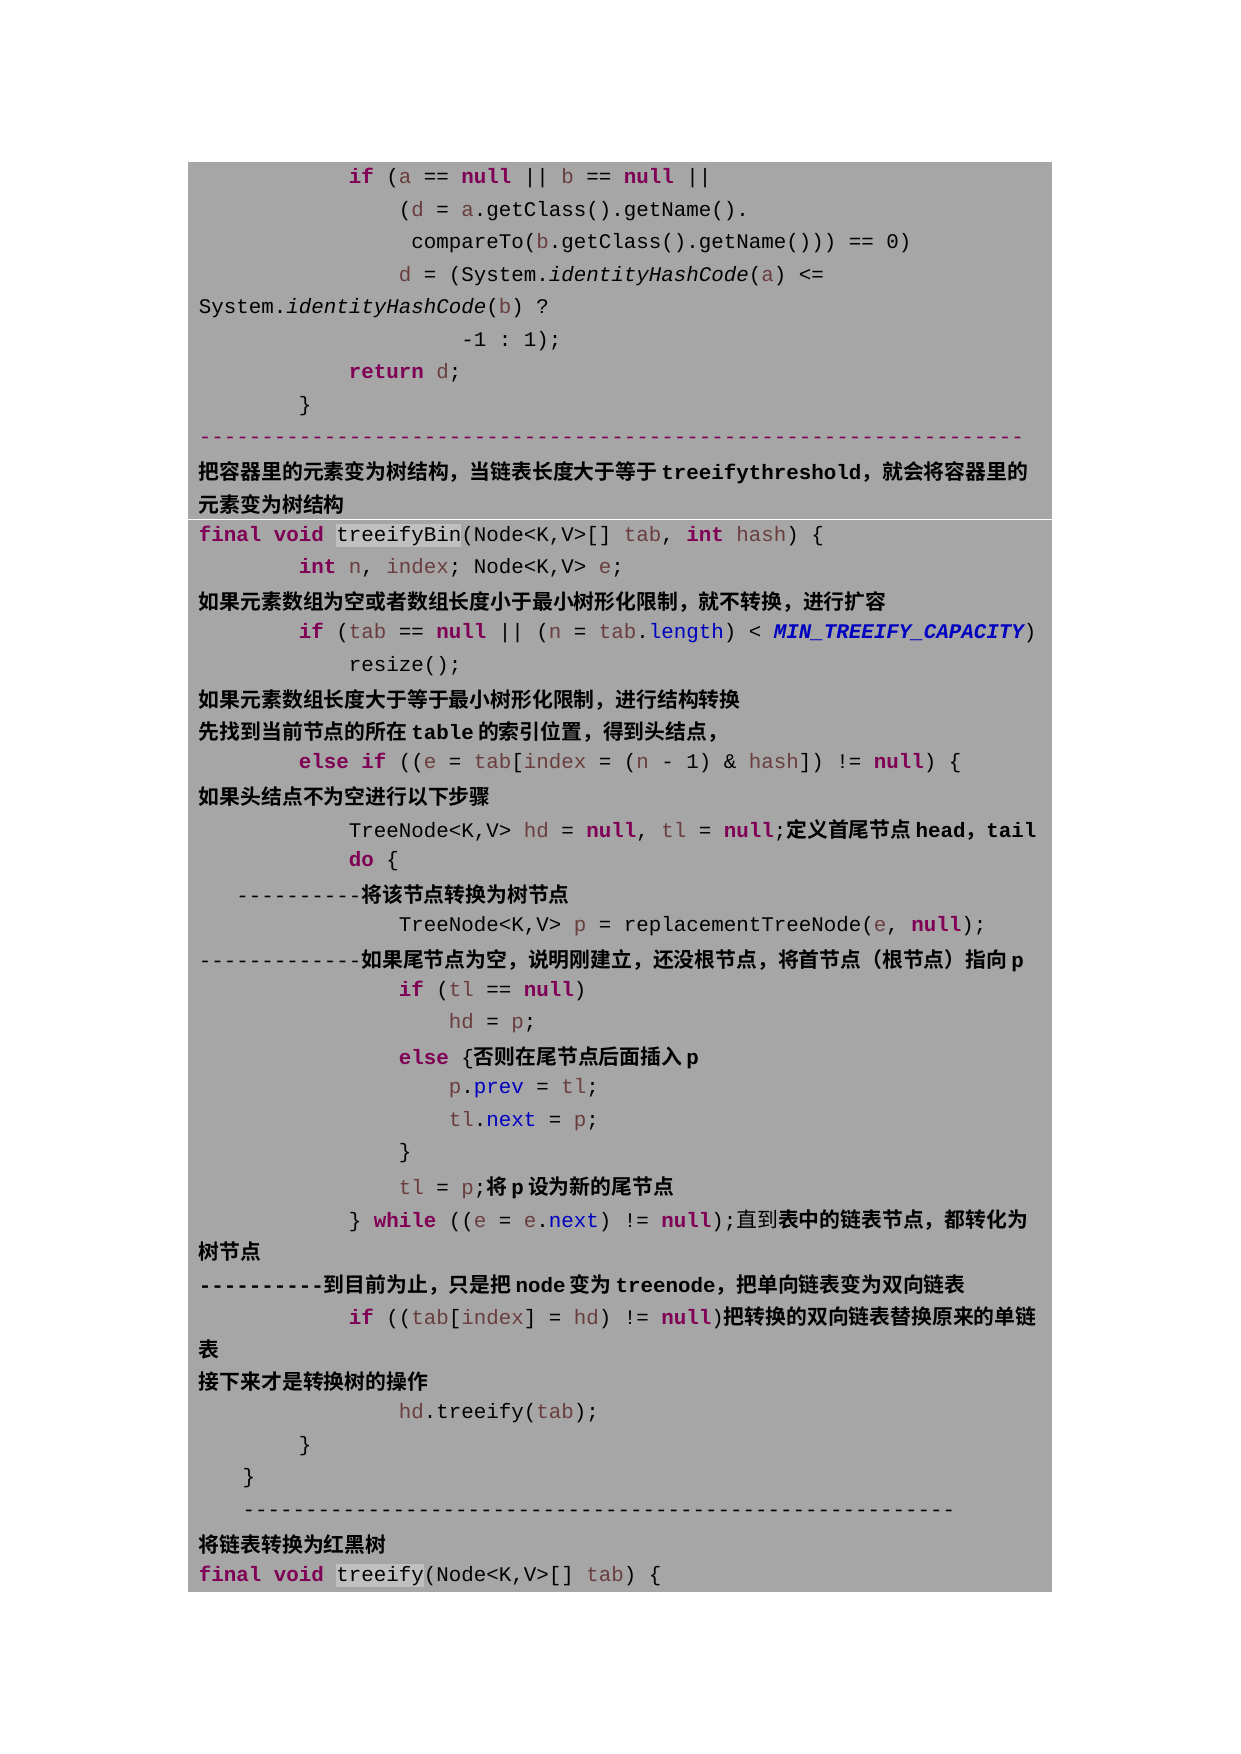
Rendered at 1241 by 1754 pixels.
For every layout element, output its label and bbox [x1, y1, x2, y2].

table_cell [188, 520, 1052, 1592]
table_cell [188, 162, 1052, 519]
